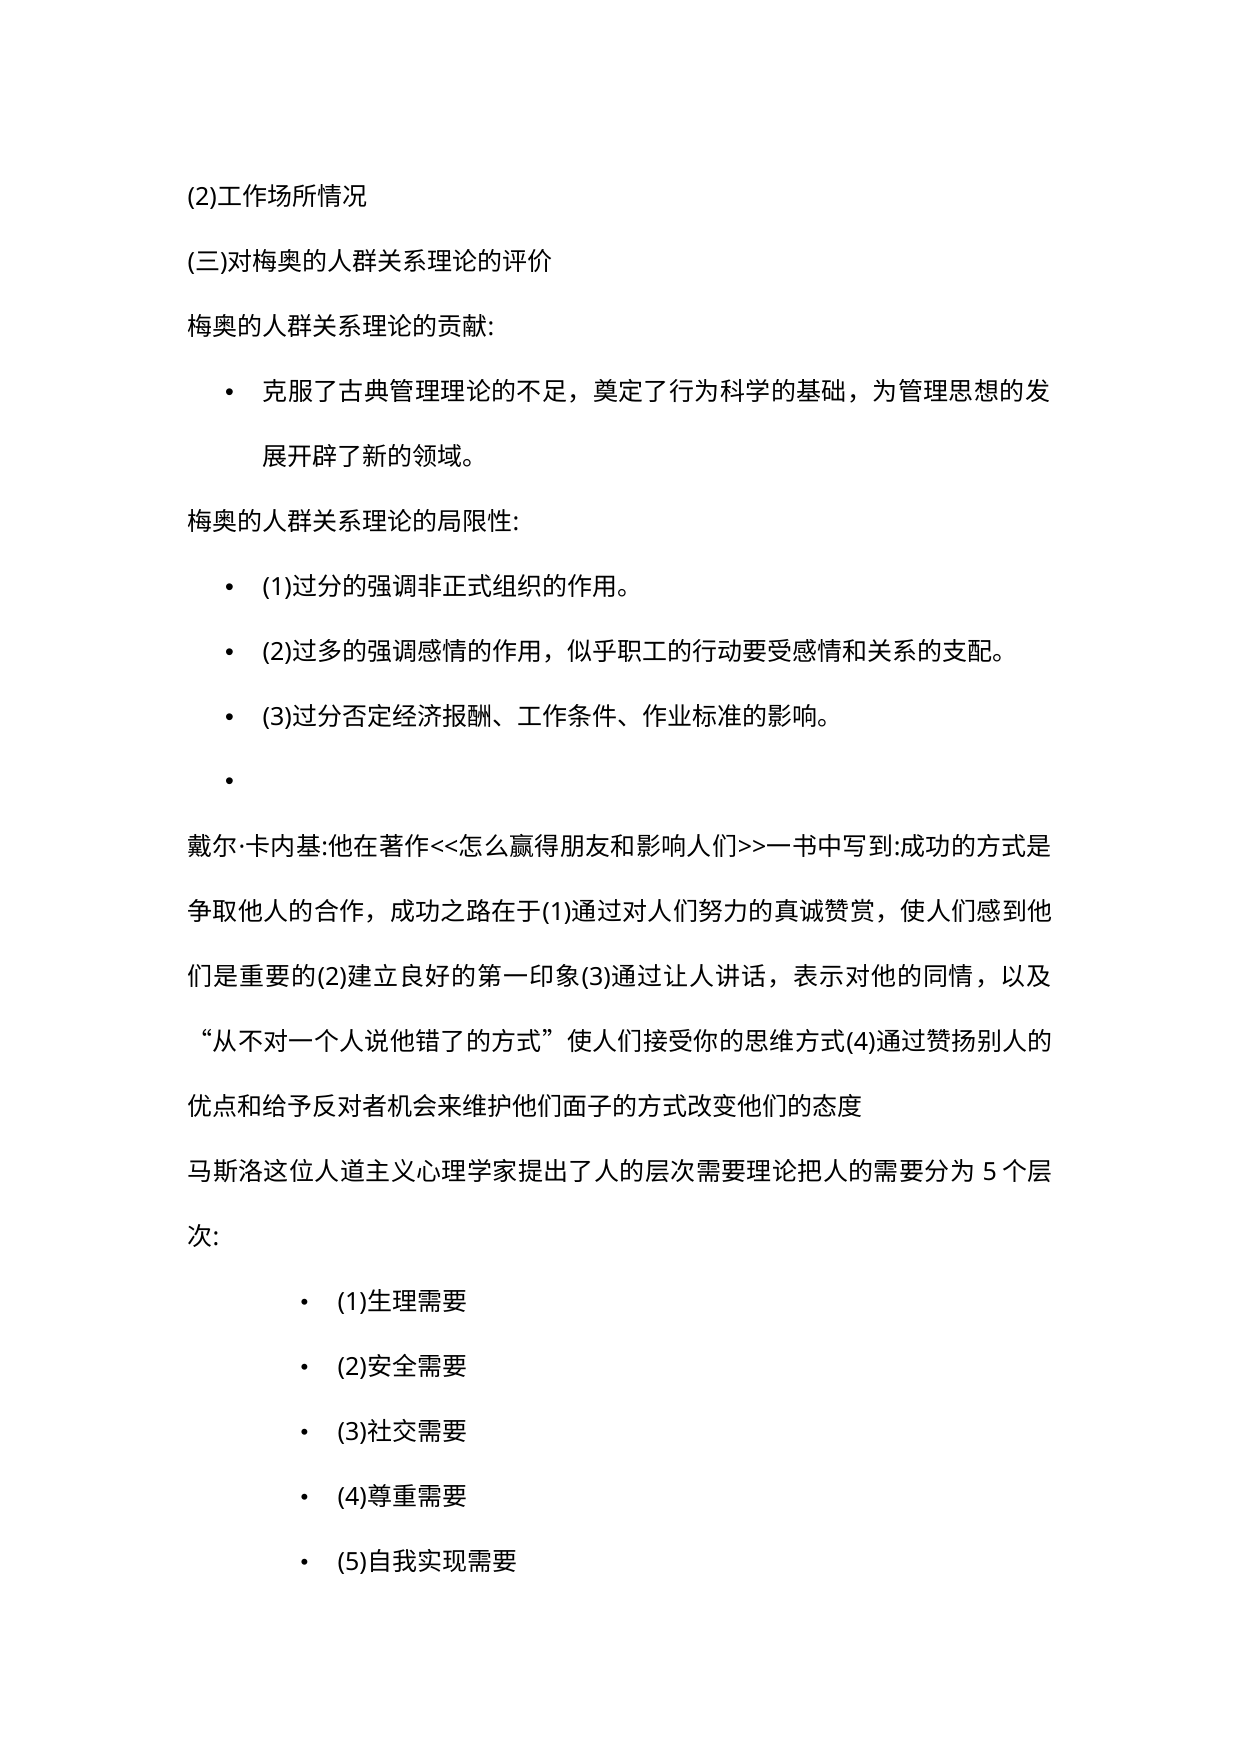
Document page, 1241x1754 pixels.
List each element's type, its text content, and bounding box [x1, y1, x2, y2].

list (4)尊重需要 [300, 1462, 1053, 1527]
list (5)自我实现需要 [300, 1527, 1053, 1592]
list (3)过分否定经济报酬、工作条件、作业标准的影响。 [225, 682, 1053, 747]
text 梅奥的人群关系理论的贡献: [187, 292, 1053, 357]
list (1)过分的强调非正式组织的作用。 [225, 552, 1053, 617]
text (三)对梅奥的人群关系理论的评价 [187, 227, 1053, 292]
list 克服了古典管理理论的不足，奠定了行为科学的基础，为管理思想的发展开辟了新的领域。 [225, 357, 1053, 487]
text 戴尔·卡内基:他在著作<<怎么赢得朋友和影响人们>>一书中写到:成功的方式是争取他人的合作，成功之路在于(1)通过对人们努力的真诚赞赏，使人们感到他们是重要的(2)建立良好的第一印象(3)通过让人讲话，表示对他的同情，以及“从不对一个人说他错了的方式”使人们接受你的思维方式(4)通过赞扬别人的优点和给予反对者机会来维护他们面子的方式改变他们的态度 [187, 812, 1053, 1137]
text 马斯洛这位人道主义心理学家提出了人的层次需要理论把人的需要分为5个层次: [187, 1137, 1053, 1267]
list (2)安全需要 [300, 1332, 1053, 1397]
list (1)生理需要 [300, 1267, 1053, 1332]
text (2)工作场所情况 [187, 162, 1053, 227]
list (2)过多的强调感情的作用，似乎职工的行动要受感情和关系的支配。 [225, 617, 1053, 682]
list (3)社交需要 [300, 1397, 1053, 1462]
text 梅奥的人群关系理论的局限性: [187, 487, 1053, 552]
